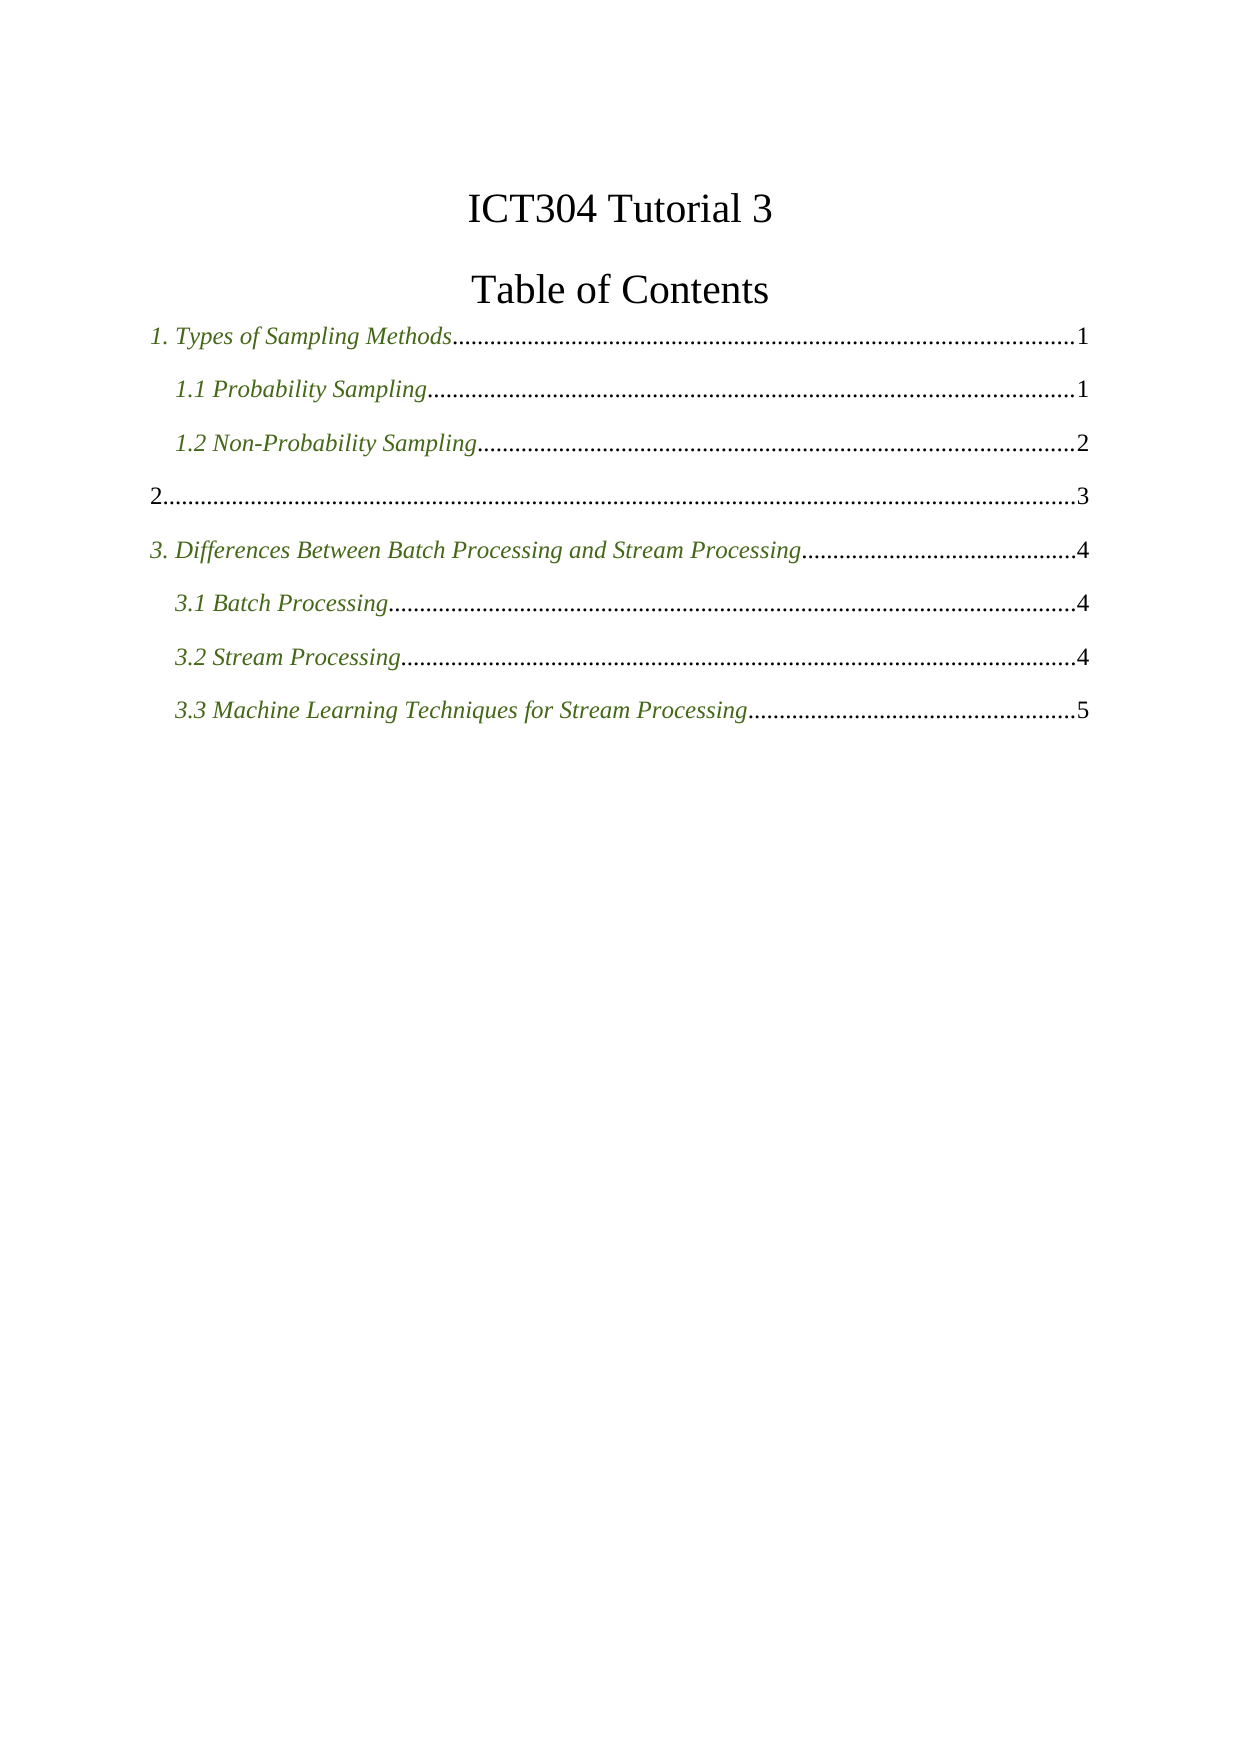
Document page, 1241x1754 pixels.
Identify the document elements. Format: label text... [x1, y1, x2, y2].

subtitle ICT304 Tutorial 3 [150, 183, 1090, 231]
